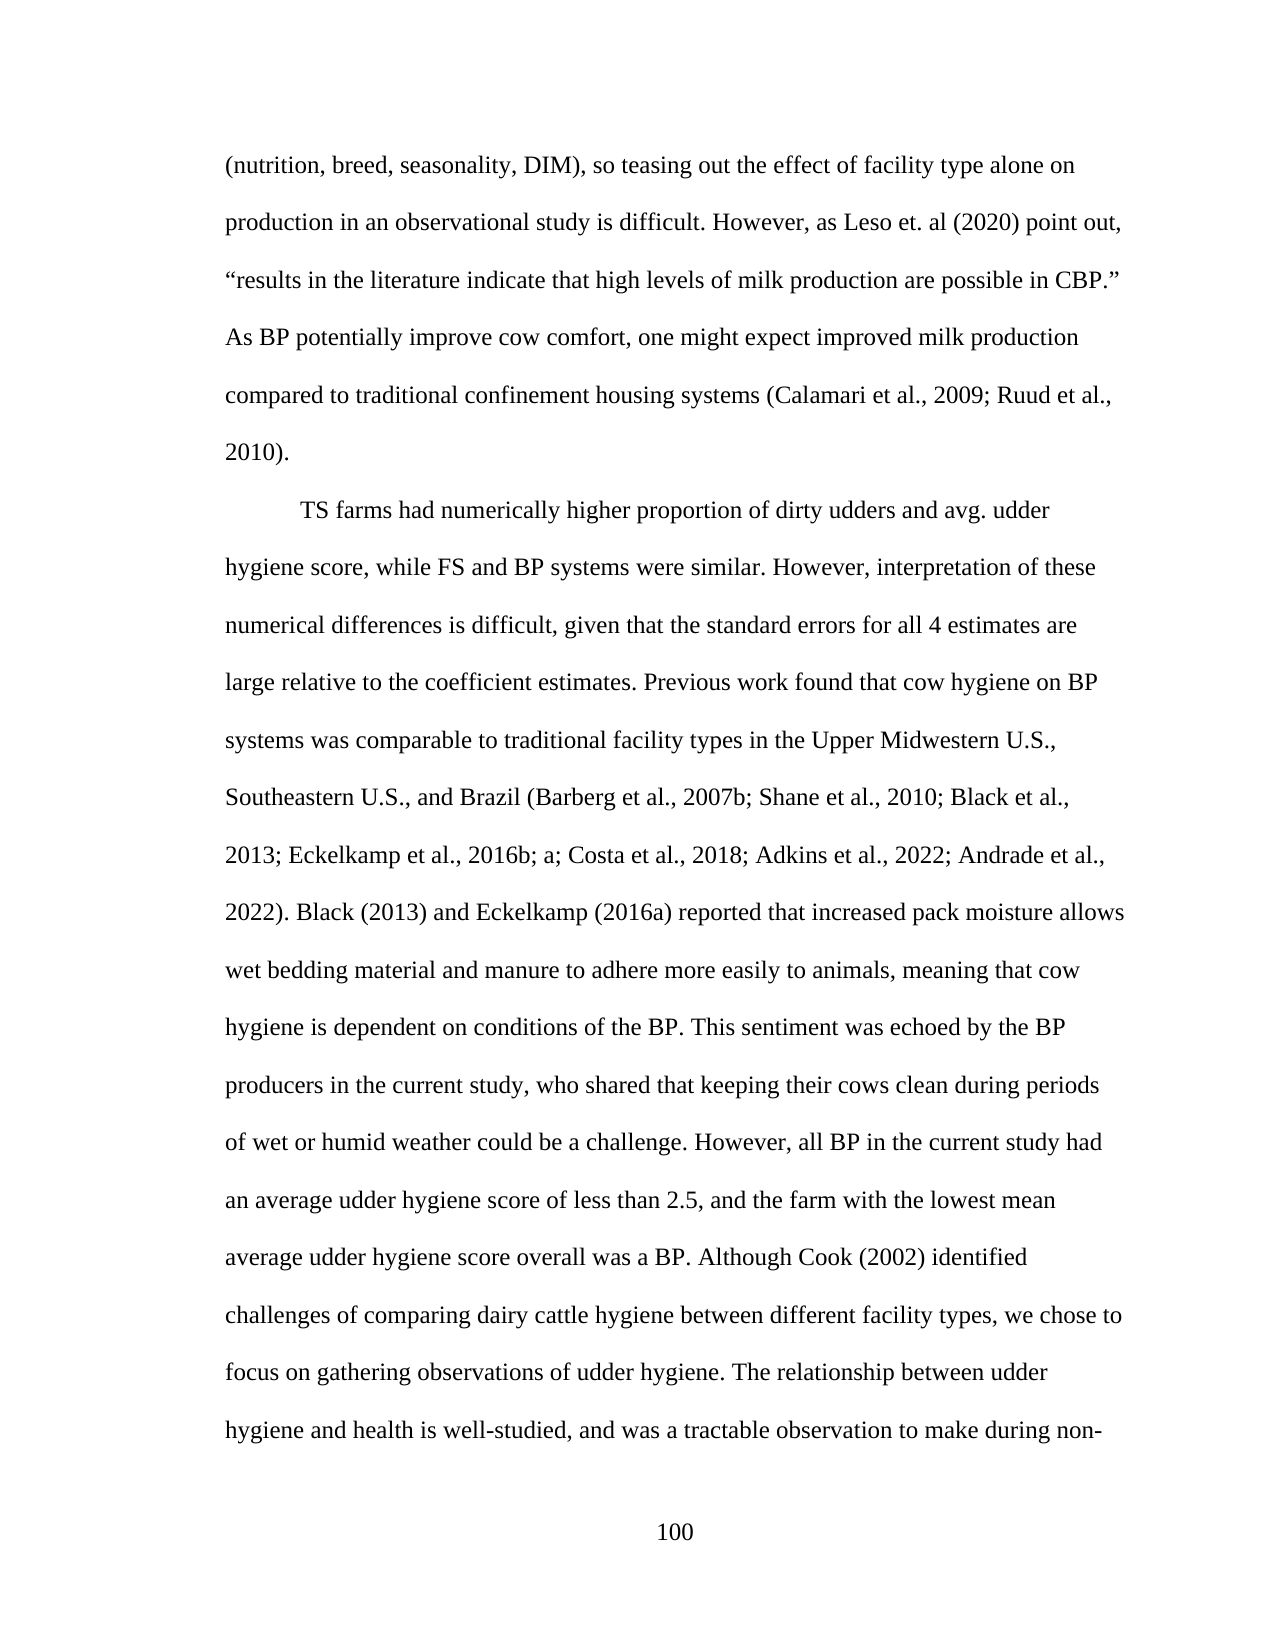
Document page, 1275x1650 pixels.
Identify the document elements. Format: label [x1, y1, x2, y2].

text [225, 495, 1125, 1444]
text [225, 150, 1125, 466]
